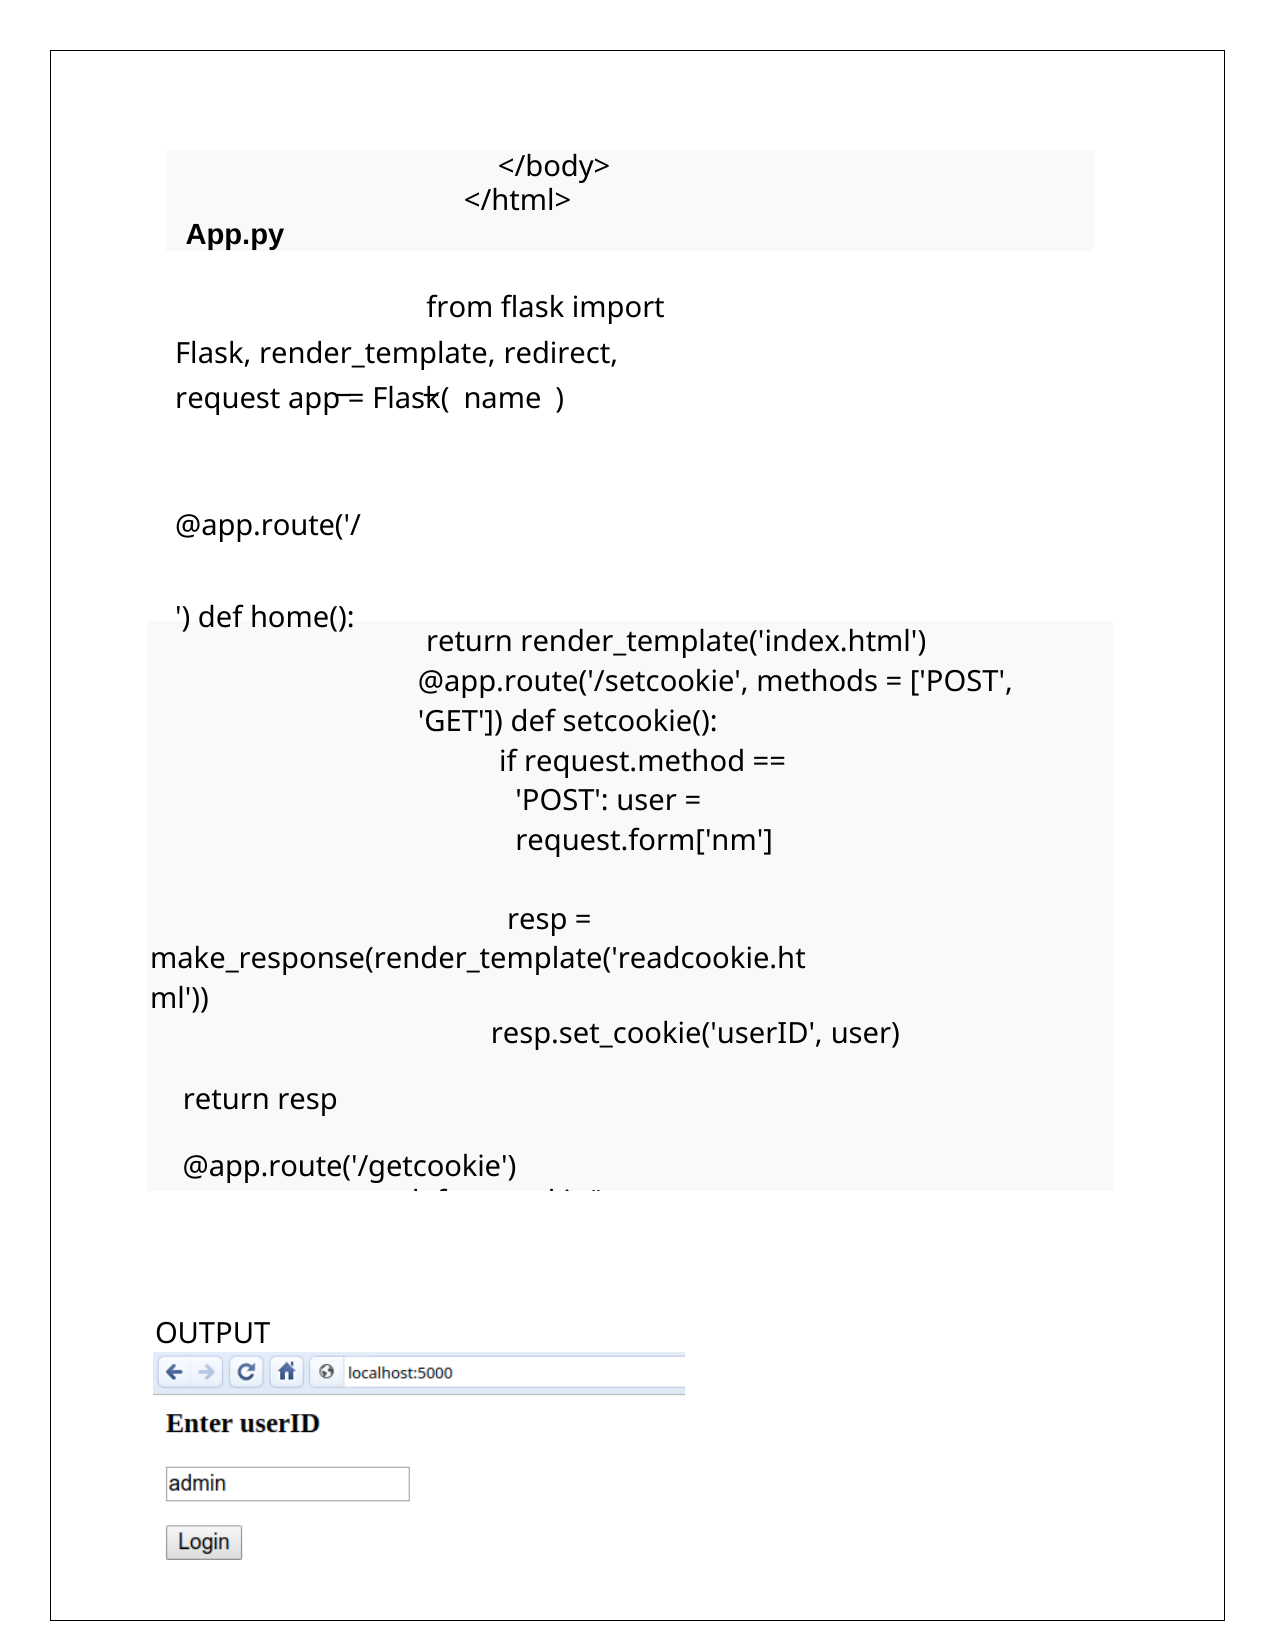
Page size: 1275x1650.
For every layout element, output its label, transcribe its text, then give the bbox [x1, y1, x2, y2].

text OUTPUT [155, 1312, 1150, 1352]
text @app.route('/') def home(): [175, 504, 367, 636]
picture [153, 1352, 686, 1560]
text from flask import Flask, render_template, redirect, request app = Flask( name ) [175, 286, 699, 417]
